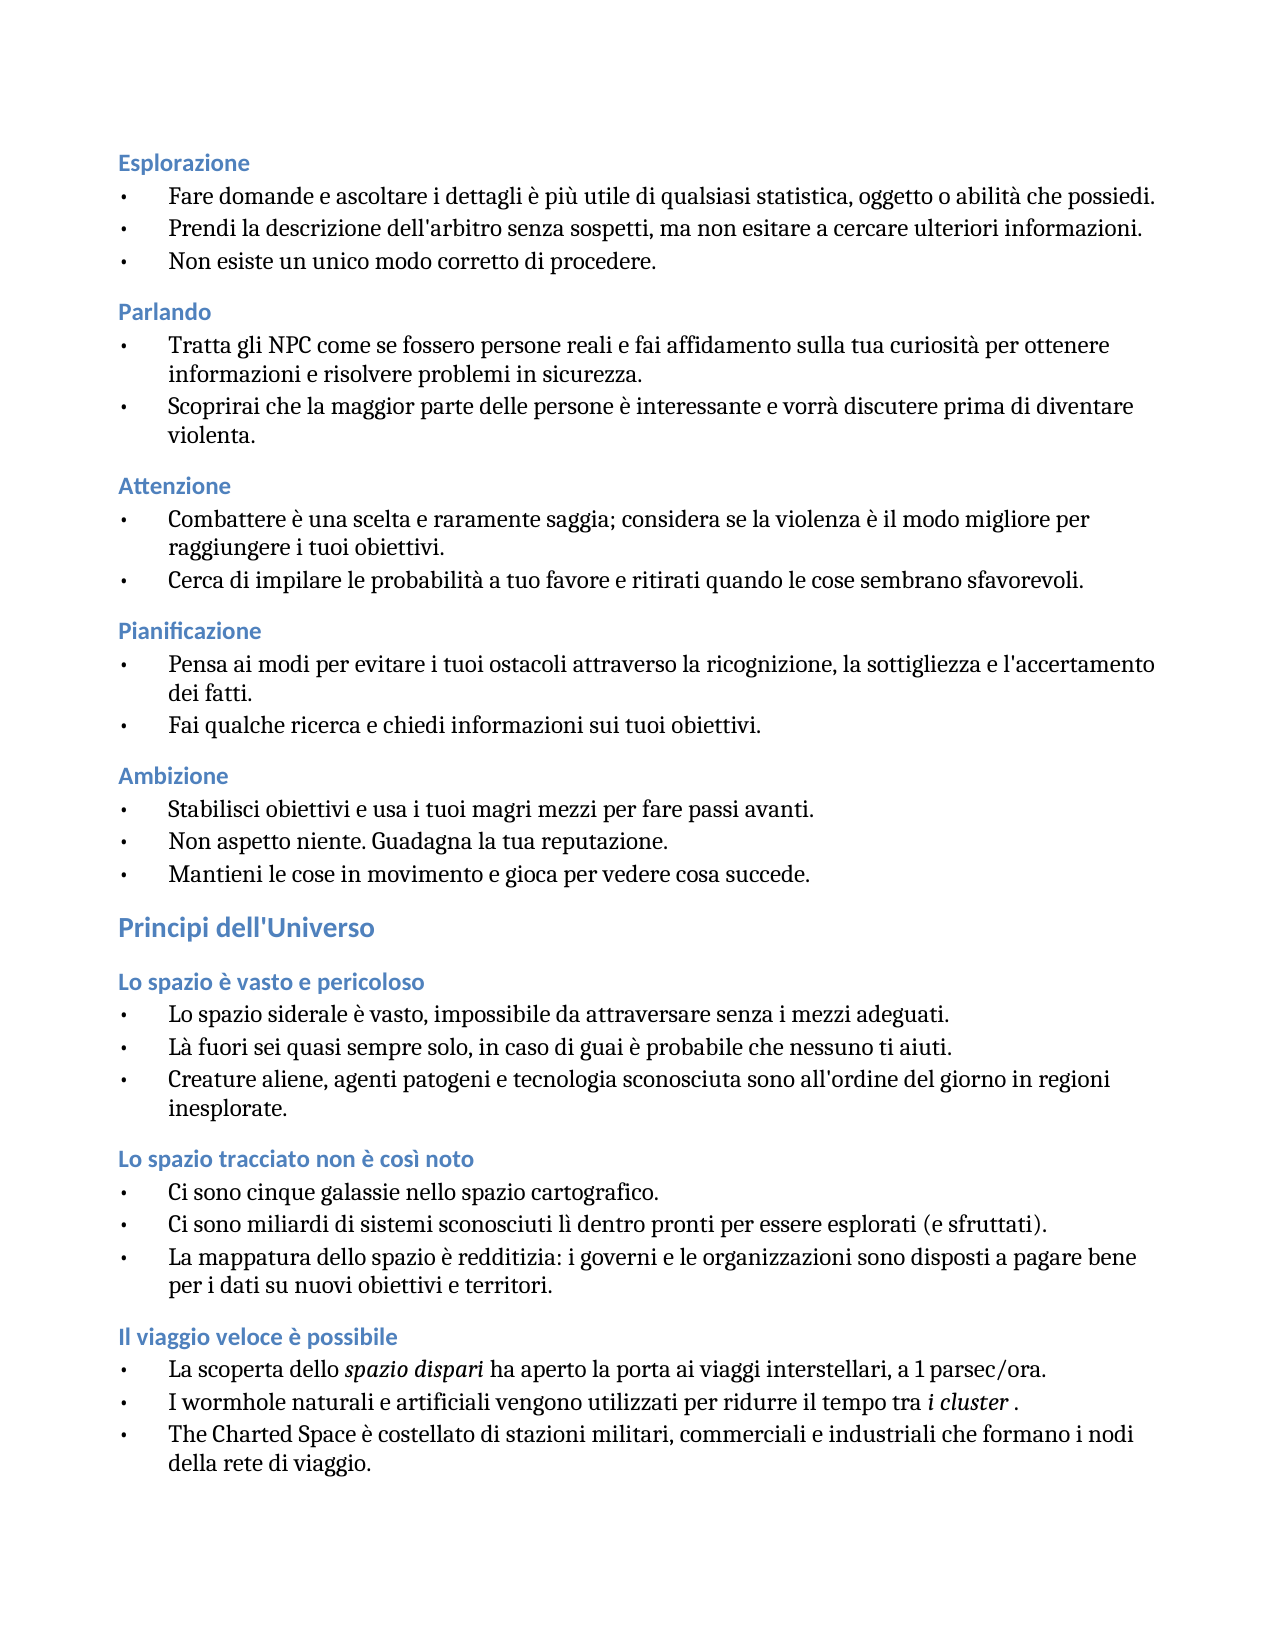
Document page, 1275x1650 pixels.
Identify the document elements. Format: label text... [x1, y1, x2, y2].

subtitle Ambizione [118, 761, 1157, 791]
list The Charted Space è costellato di stazioni militari, commerciali e industriali che formano i nodi della rete di viaggio. [118, 1420, 1157, 1478]
subtitle Attenzione [118, 470, 1157, 501]
list Pensa ai modi per evitare i tuoi ostacoli attraverso la ricognizione, la sottigliezza e l'accertamento dei fatti. [118, 650, 1157, 707]
list Là fuori sei quasi sempre solo, in caso di guai è probabile che nessuno ti aiuti. [118, 1033, 1157, 1061]
list Ci sono miliardi di sistemi sconosciuti lì dentro pronti per essere esplorati (e sfruttati). [118, 1210, 1157, 1239]
list Cerca di impilare le probabilità a tuo favore e ritirati quando le cose sembrano sfavorevoli. [118, 566, 1157, 594]
list Non aspetto niente. Guadagna la tua reputazione. [118, 827, 1157, 856]
list Fare domande e ascoltare i dettagli è più utile di qualsiasi statistica, oggetto o abilità che possiedi. [118, 182, 1157, 211]
list Combattere è una scelta e raramente saggia; considera se la violenza è il modo migliore per raggiungere i tuoi obiettivi. [118, 504, 1157, 562]
list La scoperta dello spazio dispari ha aperto la porta ai viaggi interstellari, a 1 parsec/ora. [118, 1355, 1157, 1384]
list Creature aliene, agenti patogeni e tecnologia sconosciuta sono all'ordine del giorno in regioni inesplorate. [118, 1065, 1157, 1123]
list Non esiste un unico modo corretto di procedere. [118, 247, 1157, 276]
list Lo spazio siderale è vasto, impossibile da attraversare senza i mezzi adeguati. [118, 1000, 1157, 1029]
subtitle Il viaggio veloce è possibile [118, 1321, 1157, 1352]
subtitle Esplorazione [118, 148, 1157, 178]
subtitle Parlando [118, 296, 1157, 327]
list Stabilisci obiettivi e usa i tuoi magri mezzi per fare passi avanti. [118, 795, 1157, 823]
list I wormhole naturali e artificiali vengono utilizzati per ridurre il tempo tra i cluster . [118, 1388, 1157, 1417]
list Mantieni le cose in movimento e gioca per vedere cosa succede. [118, 860, 1157, 888]
subtitle Pianificazione [118, 615, 1157, 646]
list Ci sono cinque galassie nello spazio cartografico. [118, 1178, 1157, 1206]
list Scoprirai che la maggior parte delle persone è interessante e vorrà discutere prima di diventare violenta. [118, 392, 1157, 449]
subtitle Lo spazio tracciato non è così noto [118, 1143, 1157, 1174]
list La mappatura dello spazio è redditizia: i governi e le organizzazioni sono disposti a pagare bene per i dati su nuovi obiettivi e territori. [118, 1243, 1157, 1300]
list Tratta gli NPC come se fossero persone reali e fai affidamento sulla tua curiosità per ottenere informazioni e risolvere problemi in sicurezza. [118, 331, 1157, 388]
list Prendi la descrizione dell'arbitro senza sospetti, ma non esitare a cercare ulteriori informazioni. [118, 214, 1157, 243]
subtitle Principi dell'Universo [118, 909, 1157, 945]
list Fai qualche ricerca e chiedi informazioni sui tuoi obiettivi. [118, 711, 1157, 740]
subtitle Lo spazio è vasto e pericoloso [118, 966, 1157, 996]
